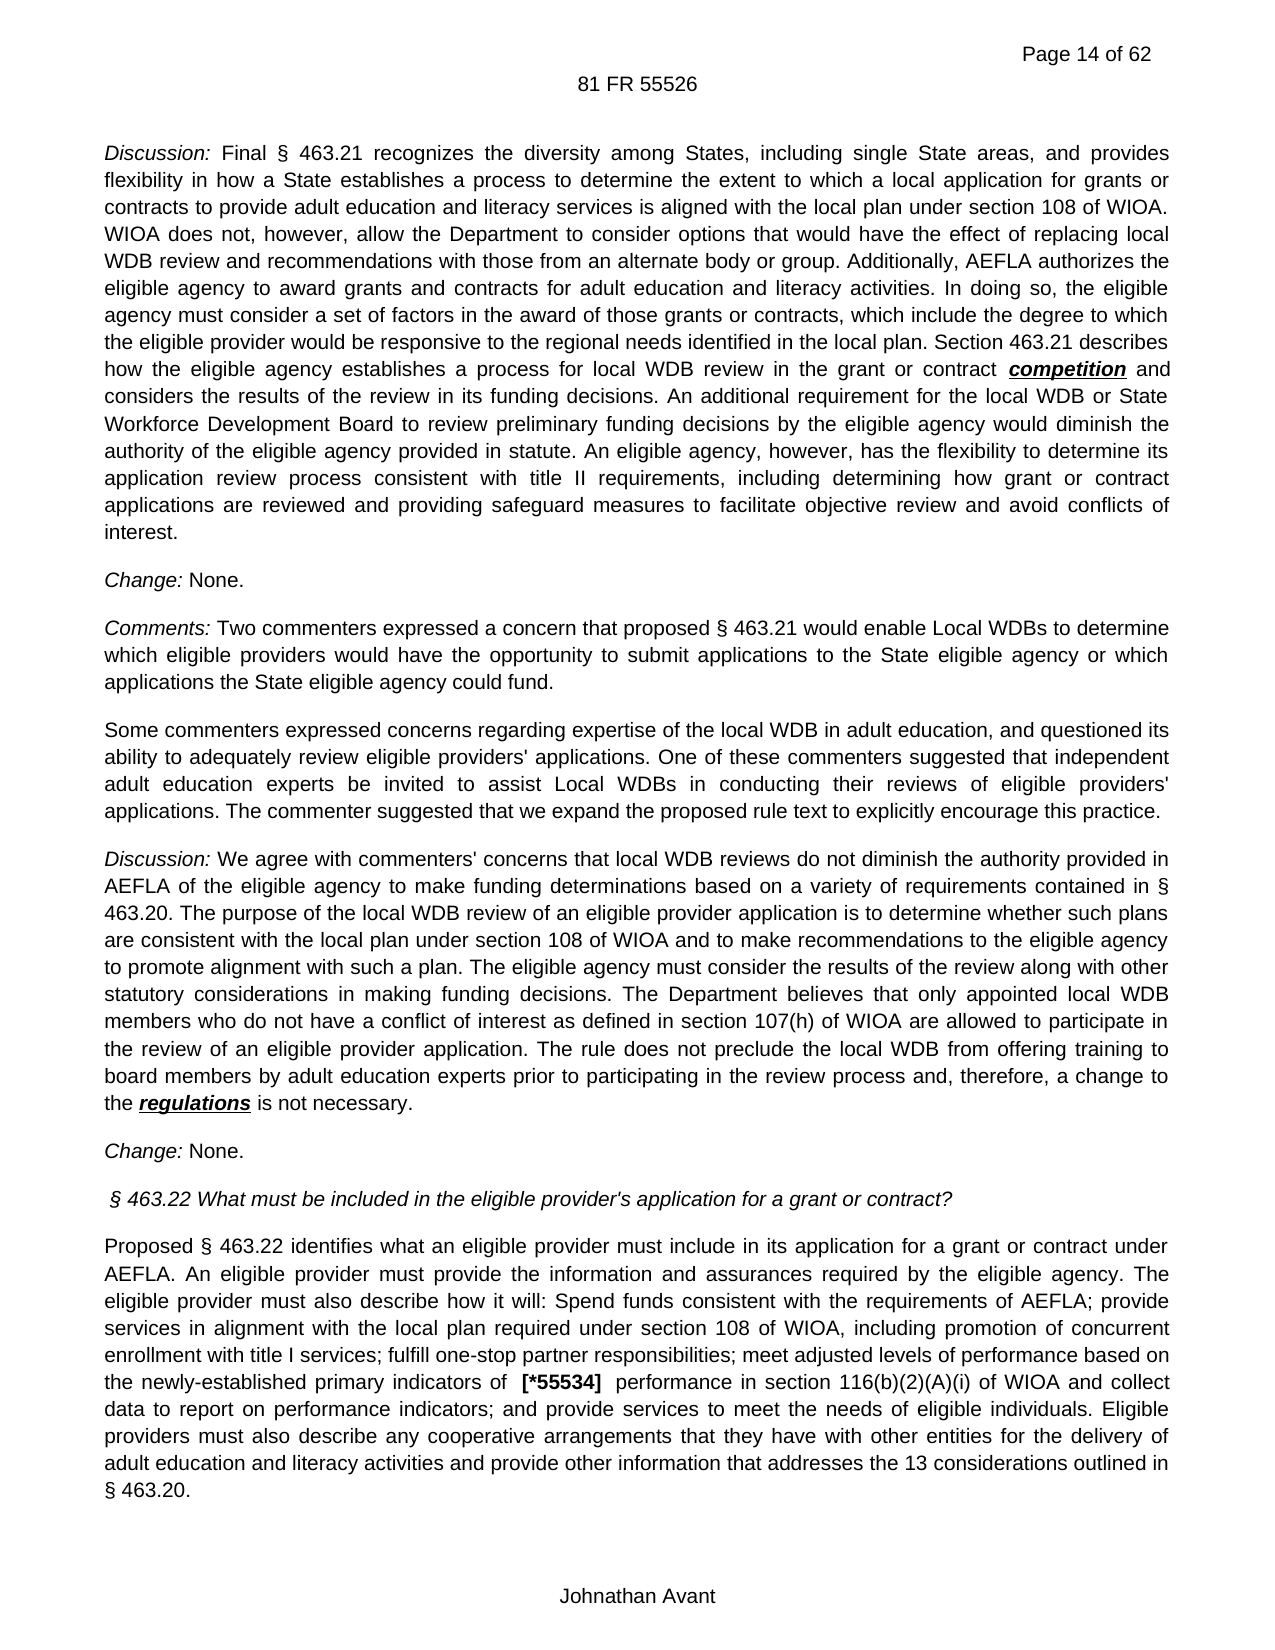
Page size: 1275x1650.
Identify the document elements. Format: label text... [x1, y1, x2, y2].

text Discussion: Final § 463.21 recognizes the diversity among States, including single State areas, and provides flexibility in how a State establishes a process to determine the extent to which a local application for grants or contracts to provide adult education and literacy services is aligned with the local plan under section 108 of WIOA. WIOA does not, however, allow the Department to consider options that would have the effect of replacing local WDB review and recommendations with those from an alternate body or group. Additionally, AEFLA authorizes the eligible agency to award grants and contracts for adult education and literacy activities. In doing so, the eligible agency must consider a set of factors in the award of those grants or contracts, which include the degree to which the eligible provider would be responsive to the regional needs identified in the local plan. Section 463.21 describes how the eligible agency establishes a process for local WDB review in the grant or contract competition and considers the results of the review in its funding decisions. An additional requirement for the local WDB or State Workforce Development Board to review preliminary funding decisions by the eligible agency would diminish the authority of the eligible agency provided in statute. An eligible agency, however, has the flexibility to determine its application review process consistent with title II requirements, including determining how grant or contract applications are reviewed and providing safeguard measures to facilitate objective review and avoid conflicts of interest. [104, 137, 1171, 544]
text Change: None. [104, 564, 1171, 592]
text Proposed § 463.22 identifies what an eligible provider must include in its application for a grant or contract under AEFLA. An eligible provider must provide the information and assurances required by the eligible agency. The eligible provider must also describe how it will: Spend funds consistent with the requirements of AEFLA; provide services in alignment with the local plan required under section 108 of WIOA, including promotion of concurrent enrollment with title I services; fulfill one-stop partner responsibilities; meet adjusted levels of performance based on the newly-established primary indicators of [*55534] performance in section 116(b)(2)(A)(i) of WIOA and collect data to report on performance indicators; and provide services to meet the needs of eligible individuals. Eligible providers must also describe any cooperative arrangements that they have with other entities for the delivery of adult education and literacy activities and provide other information that addresses the 13 considerations outlined in § 463.20. [104, 1231, 1171, 1502]
text Some commenters expressed concerns regarding expertise of the local WDB in adult education, and questioned its ability to adequately review eligible providers' applications. One of these commenters suggested that independent adult education experts be invited to assist Local WDBs in conducting their reviews of eligible providers' applications. The commenter suggested that we expand the proposed rule text to explicitly encourage this practice. [104, 714, 1171, 823]
text Change: None. [104, 1135, 1171, 1162]
text Comments: Two commenters expressed a concern that proposed § 463.21 would enable Local WDBs to determine which eligible providers would have the opportunity to submit applications to the State eligible agency or which applications the State eligible agency could fund. [104, 612, 1171, 694]
text § 463.22 What must be included in the eligible provider's application for a grant or contract? [104, 1183, 1171, 1210]
text Discussion: We agree with commenters' concerns that local WDB reviews do not diminish the authority provided in AEFLA of the eligible agency to make funding determinations based on a variety of requirements contained in § 463.20. The purpose of the local WDB review of an eligible provider application is to determine whether such plans are consistent with the local plan under section 108 of WIOA and to make recommendations to the eligible agency to promote alignment with such a plan. The eligible agency must consider the results of the review along with other statutory considerations in making funding decisions. The Department believes that only appointed local WDB members who do not have a conflict of interest as defined in section 107(h) of WIOA are allowed to participate in the review of an eligible provider application. The rule does not preclude the local WDB from offering training to board members by adult education experts prior to participating in the review process and, therefore, a change to the regulations is not necessary. [104, 844, 1171, 1114]
